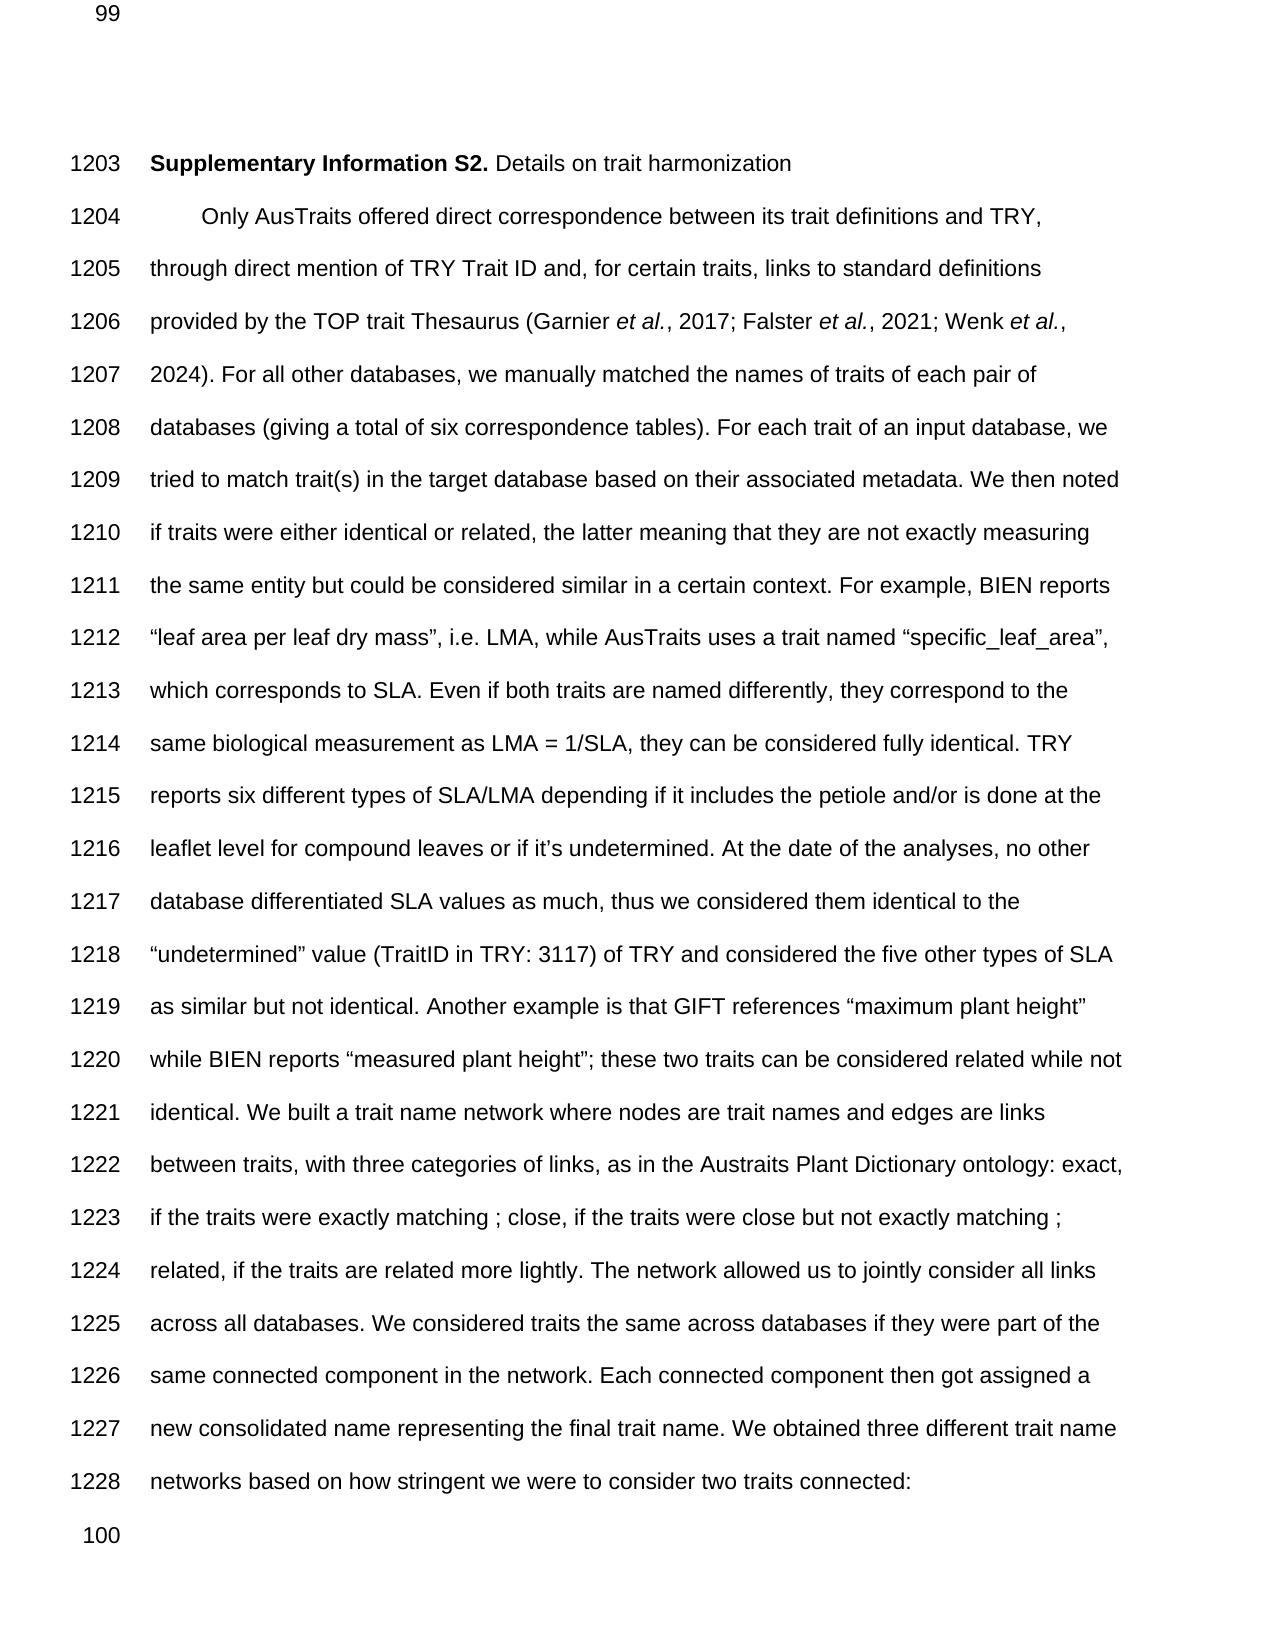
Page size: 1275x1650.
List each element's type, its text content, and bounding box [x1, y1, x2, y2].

text Only AusTraits offered direct correspondence between its trait definitions and TRY, through direct mention of TRY Trait ID and, for certain traits, links to standard definitions provided by the TOP trait Thesaurus (Garnier et al., 2017; Falster et al., 2021; Wenk et al., 2024). For all other databases, we manually matched the names of traits of each pair of databases (giving a total of six correspondence tables). For each trait of an input database, we tried to match trait(s) in the target database based on their associated metadata. We then noted if traits were either identical or related, the latter meaning that they are not exactly measuring the same entity but could be considered similar in a certain context. For example, BIEN reports “leaf area per leaf dry mass”, i.e. LMA, while AusTraits uses a trait named “specific_leaf_area”, which corresponds to SLA. Even if both traits are named differently, they correspond to the same biological measurement as LMA = 1/SLA, they can be considered fully identical. TRY reports six different types of SLA/LMA depending if it includes the petiole and/or is done at the leaflet level for compound leaves or if it’s undetermined. At the date of the analyses, no other database differentiated SLA values as much, thus we considered them identical to the “undetermined” value (TraitID in TRY: 3117) of TRY and considered the five other types of SLA as similar but not identical. Another example is that GIFT references “maximum plant height” while BIEN reports “measured plant height”; these two traits can be considered related while not identical. We built a trait name network where nodes are trait names and edges are links between traits, with three categories of links, as in the Austraits Plant Dictionary ontology: exact, if the traits were exactly matching ; close, if the traits were close but not exactly matching ; related, if the traits are related more lightly. The network allowed us to jointly consider all links across all databases. We considered traits the same across databases if they were part of the same connected component in the network. Each connected component then got assigned a new consolidated name representing the final trait name. We obtained three different trait name networks based on how stringent we were to consider two traits connected: [150, 203, 1125, 1494]
subtitle Supplementary Information S2. Details on trait harmonization [150, 150, 1125, 176]
